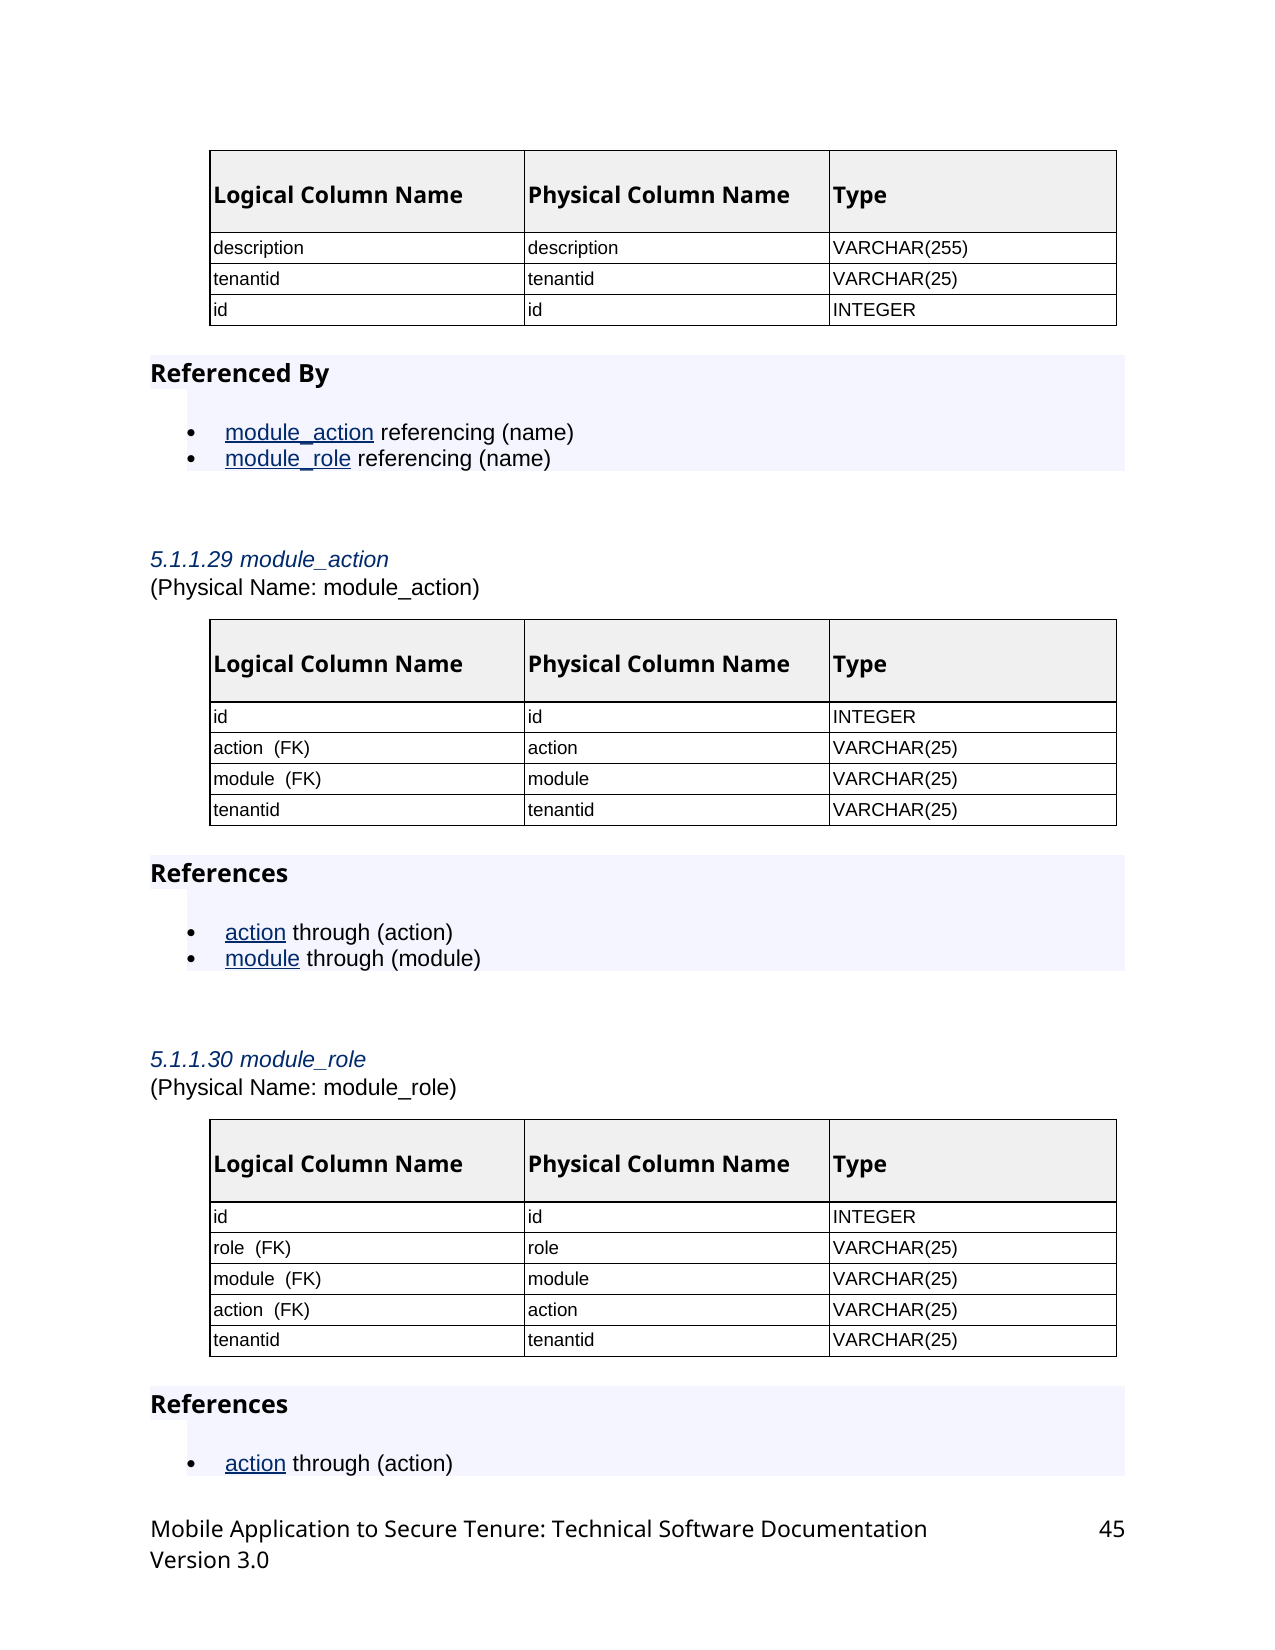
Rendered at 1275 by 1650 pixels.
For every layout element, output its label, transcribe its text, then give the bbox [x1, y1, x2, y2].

table_cell description [525, 233, 829, 263]
table_cell VARCHAR(25) [830, 764, 1116, 794]
subtitle References [150, 855, 1125, 889]
table_header Logical Column Name [211, 1120, 524, 1201]
subtitle Referenced By [150, 355, 1125, 389]
table_cell INTEGER [830, 295, 1116, 325]
table_cell tenantid [525, 795, 829, 825]
table_cell id [211, 1203, 524, 1232]
table_cell VARCHAR(25) [830, 795, 1116, 825]
table_cell INTEGER [830, 1203, 1116, 1232]
table_cell tenantid [525, 264, 829, 294]
subtitle References [150, 1386, 1125, 1420]
table_cell VARCHAR(255) [830, 233, 1116, 263]
table_cell role (FK) [211, 1233, 524, 1263]
table_cell tenantid [211, 264, 524, 294]
table_cell id [211, 703, 524, 732]
table_cell INTEGER [830, 703, 1116, 732]
table_cell tenantid [525, 1326, 829, 1356]
table_cell module (FK) [211, 764, 524, 794]
text (Physical Name: module_action) [150, 574, 1125, 600]
table_cell VARCHAR(25) [830, 1295, 1116, 1325]
list module_action referencing (name) [187, 418, 1125, 445]
table_cell module (FK) [211, 1264, 524, 1294]
list module_role referencing (name) [187, 445, 1125, 471]
table_cell action [525, 1295, 829, 1325]
table_cell description [211, 233, 524, 263]
table_header Type [830, 620, 1116, 701]
table_cell module [525, 764, 829, 794]
list module through (module) [187, 945, 1125, 971]
list action through (action) [187, 1449, 1125, 1476]
table_header Logical Column Name [211, 151, 524, 232]
table_cell action (FK) [211, 1295, 524, 1325]
table_cell id [525, 1203, 829, 1232]
table_header Physical Column Name [525, 151, 829, 232]
table_header Physical Column Name [525, 1120, 829, 1201]
table_cell VARCHAR(25) [830, 733, 1116, 763]
table_cell id [525, 295, 829, 325]
table_header Physical Column Name [525, 620, 829, 701]
table_cell id [211, 295, 524, 325]
table_cell VARCHAR(25) [830, 1264, 1116, 1294]
table_cell action (FK) [211, 733, 524, 763]
table_header Logical Column Name [211, 620, 524, 701]
table_header Type [830, 1120, 1116, 1201]
list action through (action) [187, 918, 1125, 945]
table_cell tenantid [211, 1326, 524, 1356]
subtitle module_action [150, 546, 1125, 572]
table_cell VARCHAR(25) [830, 264, 1116, 294]
table_cell role [525, 1233, 829, 1263]
table_cell VARCHAR(25) [830, 1326, 1116, 1356]
table_cell VARCHAR(25) [830, 1233, 1116, 1263]
table_cell id [525, 703, 829, 732]
table_cell action [525, 733, 829, 763]
subtitle module_role [150, 1046, 1125, 1072]
table_cell module [525, 1264, 829, 1294]
table_cell tenantid [211, 795, 524, 825]
text (Physical Name: module_role) [150, 1074, 1125, 1100]
table_header Type [830, 151, 1116, 232]
